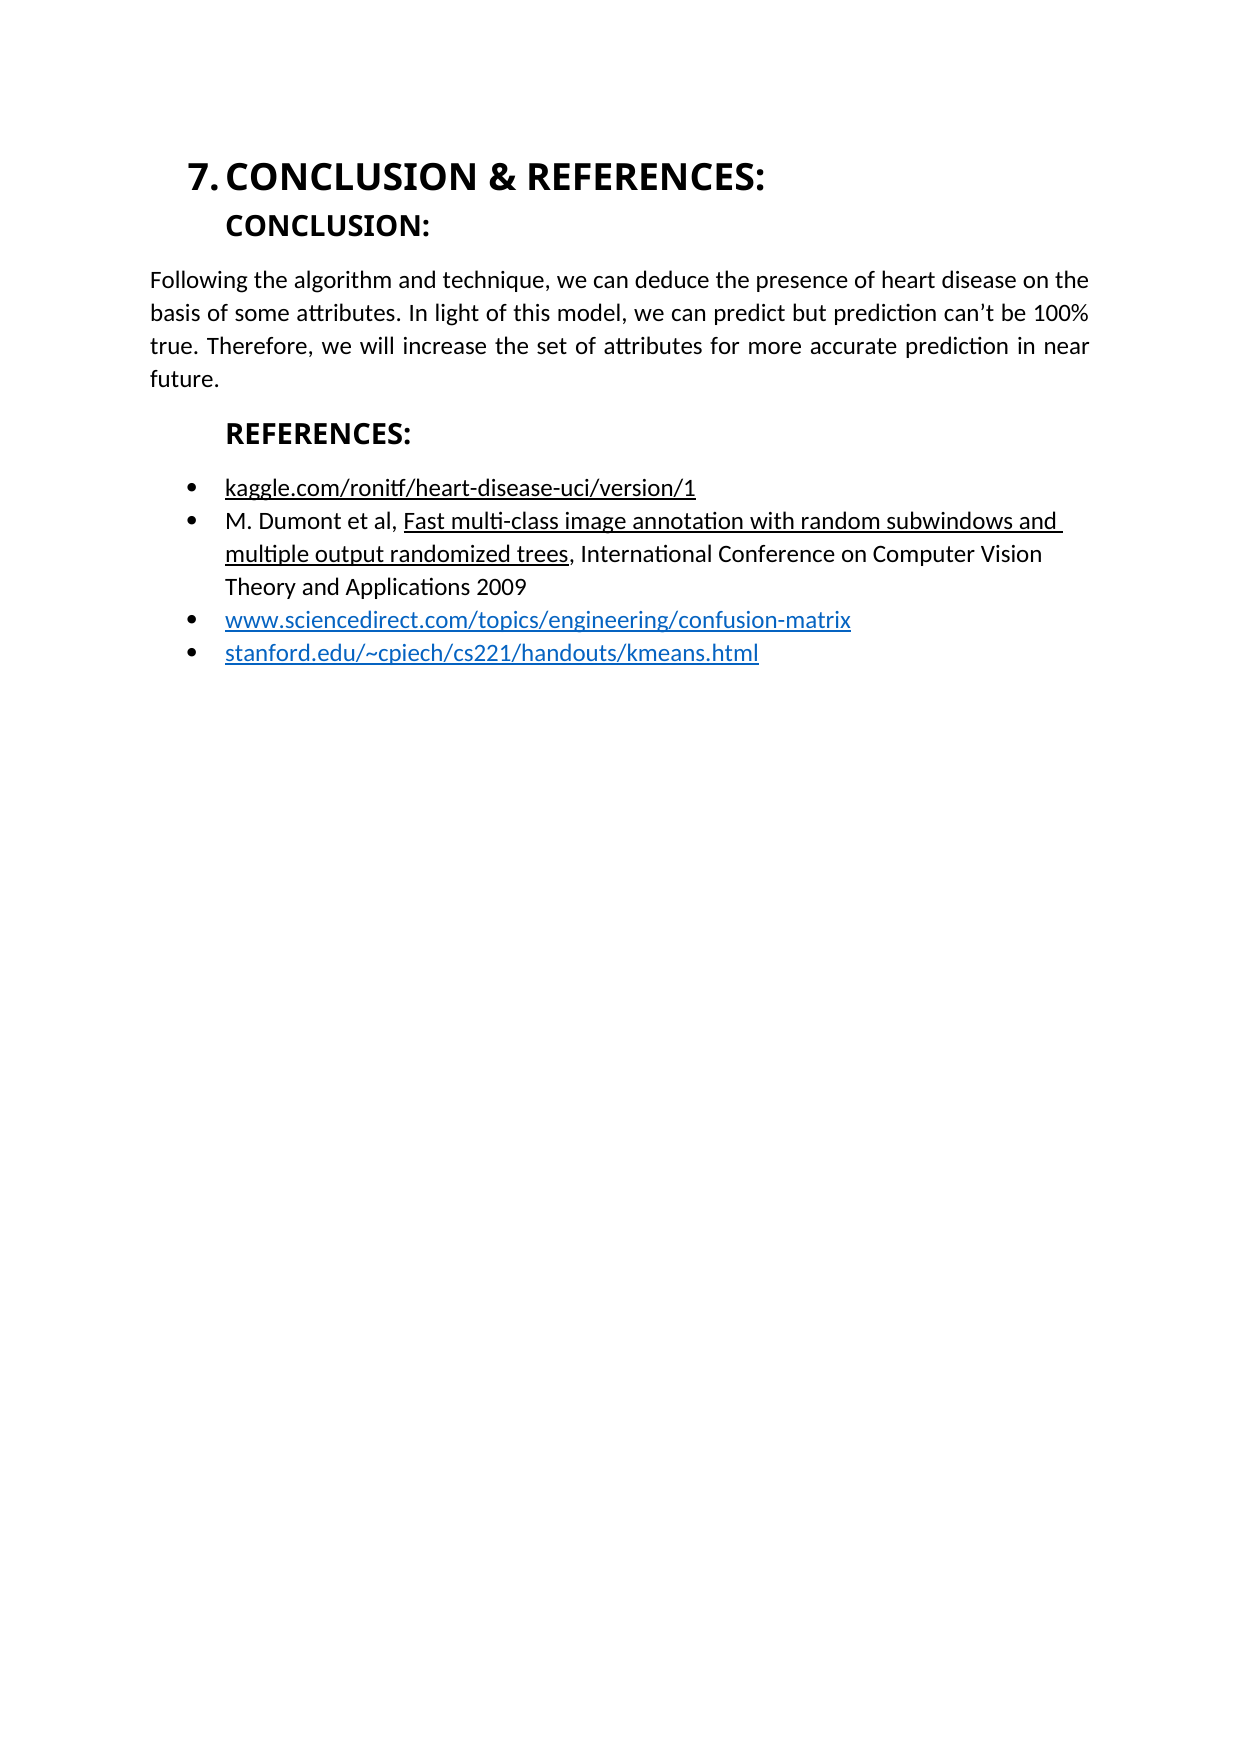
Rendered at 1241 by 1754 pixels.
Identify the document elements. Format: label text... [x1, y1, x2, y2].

list M. Dumont et al, Fast multi-class image annotation with random subwindows and multiple output randomized trees, International Conference on Computer Vision Theory and Applications 2009 [187, 505, 1090, 602]
list www.sciencedirect.com/topics/engineering/confusion-matrix [187, 604, 1090, 634]
text REFERENCES: [150, 413, 1090, 453]
subtitle CONCLUSION & REFERENCES: [187, 150, 1090, 201]
text Following the algorithm and technique, we can deduce the presence of heart disease on the basis of some attributes. In light of this model, we can predict but prediction can’t be 100% true. Therefore, we will increase the set of attributes for more accurate prediction in near future. [150, 264, 1090, 394]
list kaggle.com/ronitf/heart-disease-uci/version/1 [187, 472, 1090, 503]
list stanford.edu/~cpiech/cs221/handouts/kmeans.html [187, 637, 1090, 667]
text CONCLUSION: [150, 205, 1090, 245]
